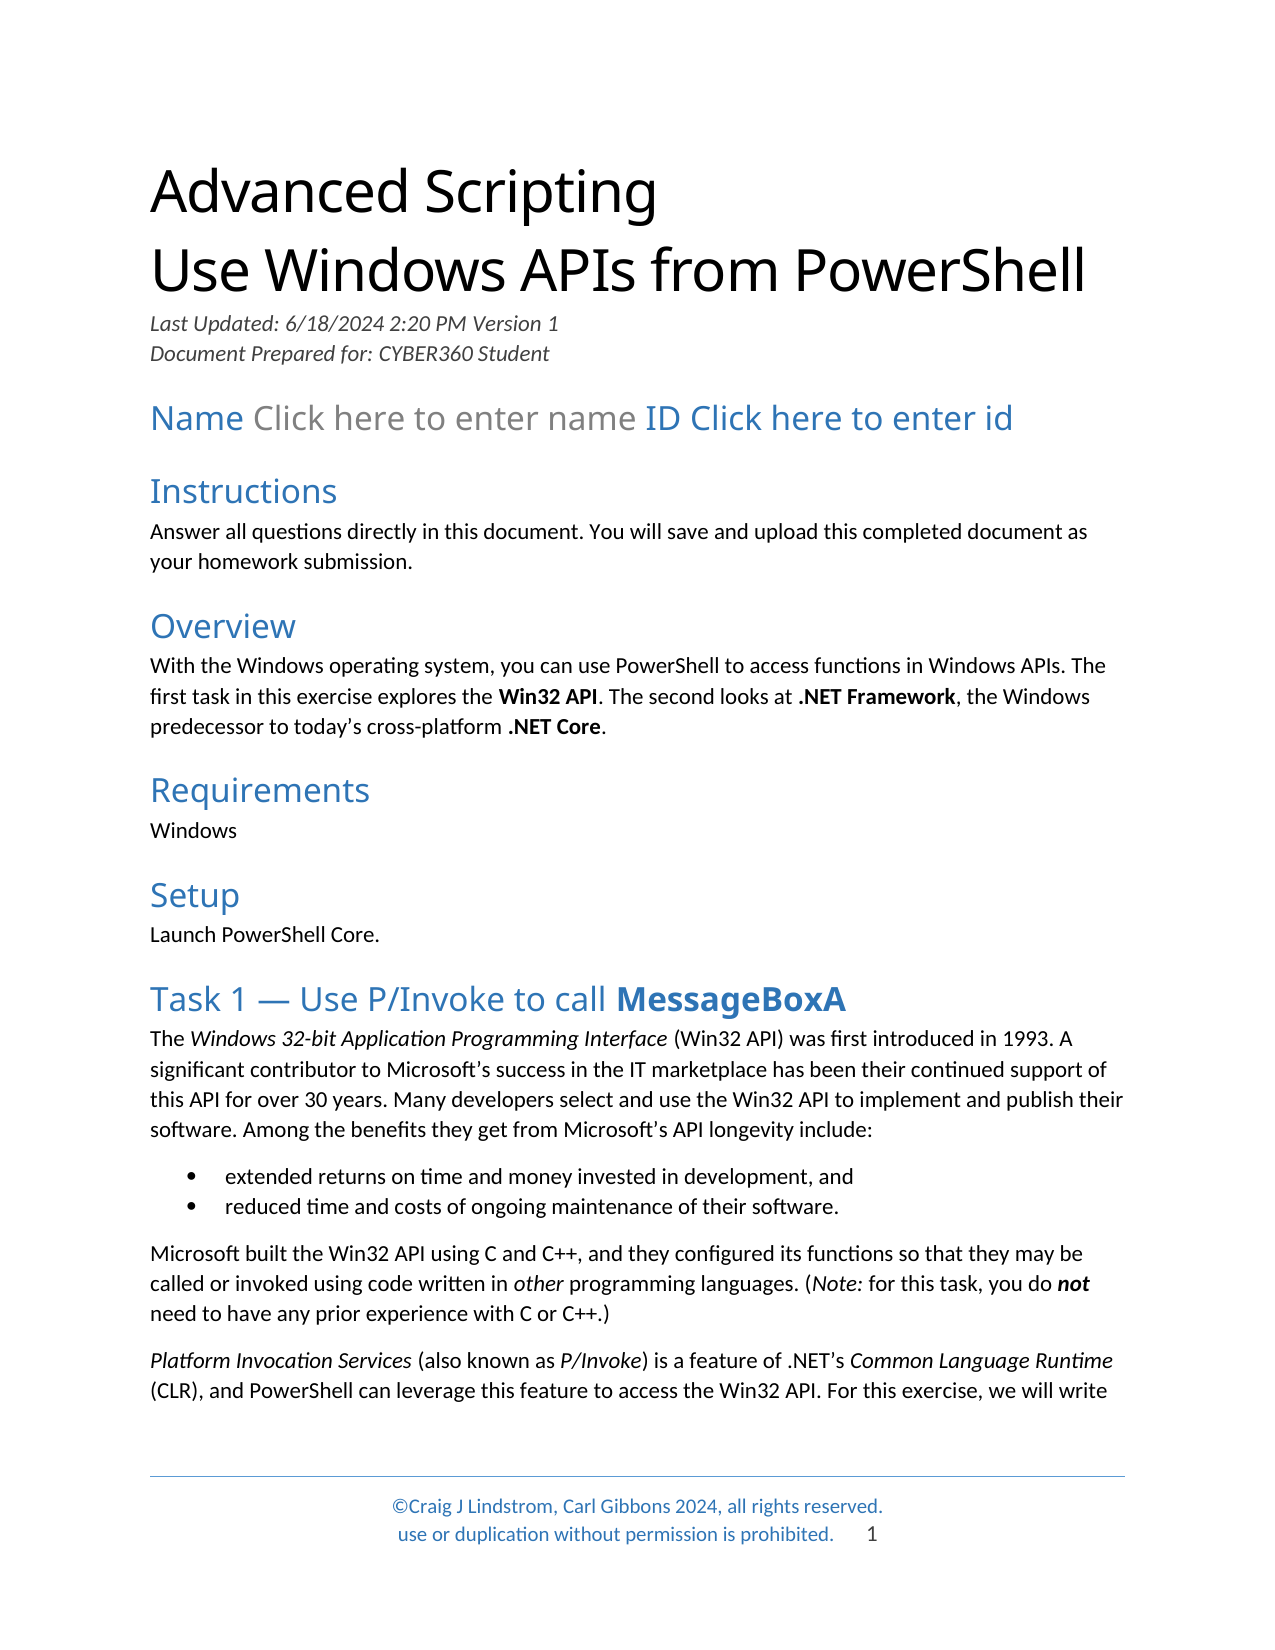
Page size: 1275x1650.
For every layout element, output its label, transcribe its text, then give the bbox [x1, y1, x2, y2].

text Launch PowerShell Core. [150, 920, 1125, 948]
subtitle Name ID [150, 394, 1125, 440]
list extended returns on time and money invested in development, and [187, 1162, 1125, 1190]
text With the Windows operating system, you can use PowerShell to access functions in Windows APIs. The first task in this exercise explores the Win32 API. The second looks at .NET Framework, the Windows predecessor to today’s cross-platform .NET Core. [150, 652, 1125, 740]
subtitle Setup [150, 871, 1125, 917]
text Last Updated: 4/20/2024 3:58 PM Version 1 Document Prepared for: CYBER360 Student [150, 309, 1125, 367]
text Windows [150, 816, 1125, 844]
list reduced time and costs of ongoing maintenance of their software. [187, 1192, 1125, 1220]
text The Windows 32-bit Application Programming Interface (Win32 API) was first introduced in 1993. A significant contributor to Microsoft’s success in the IT marketplace has been their continued support of this API for over 30 years. Many developers select and use the Win32 API to implement and publish their software. Among the benefits they get from Microsoft’s API longevity include: [150, 1024, 1125, 1143]
subtitle Instructions [150, 468, 1125, 514]
subtitle Task 1 — Use P/Invoke to call MessageBoxA [150, 976, 1125, 1021]
subtitle Requirements [150, 767, 1125, 813]
text Answer all questions directly in this document. You will save and upload this completed document as your homework submission. [150, 517, 1125, 576]
subtitle Overview [150, 603, 1125, 648]
